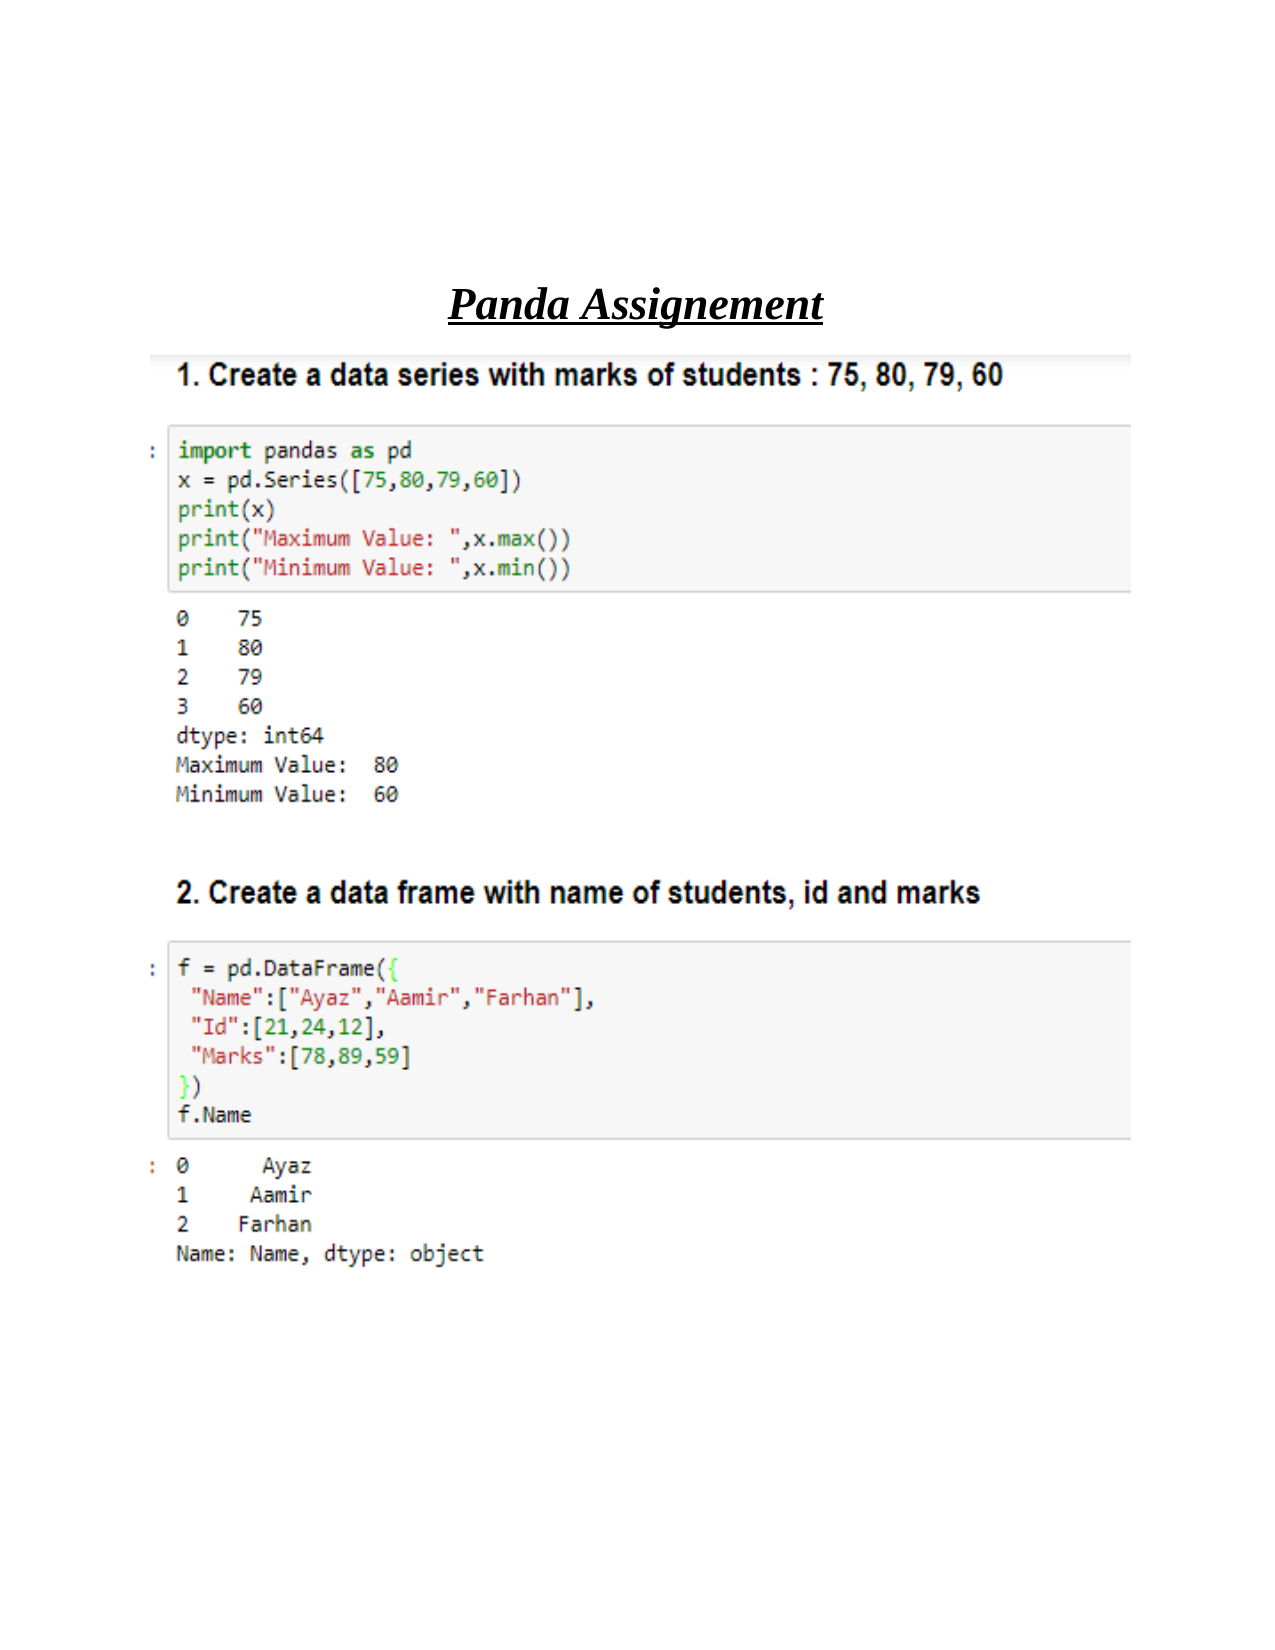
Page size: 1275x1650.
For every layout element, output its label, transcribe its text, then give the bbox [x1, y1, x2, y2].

text Panda Assignement [150, 276, 1125, 329]
picture [150, 350, 1131, 1283]
